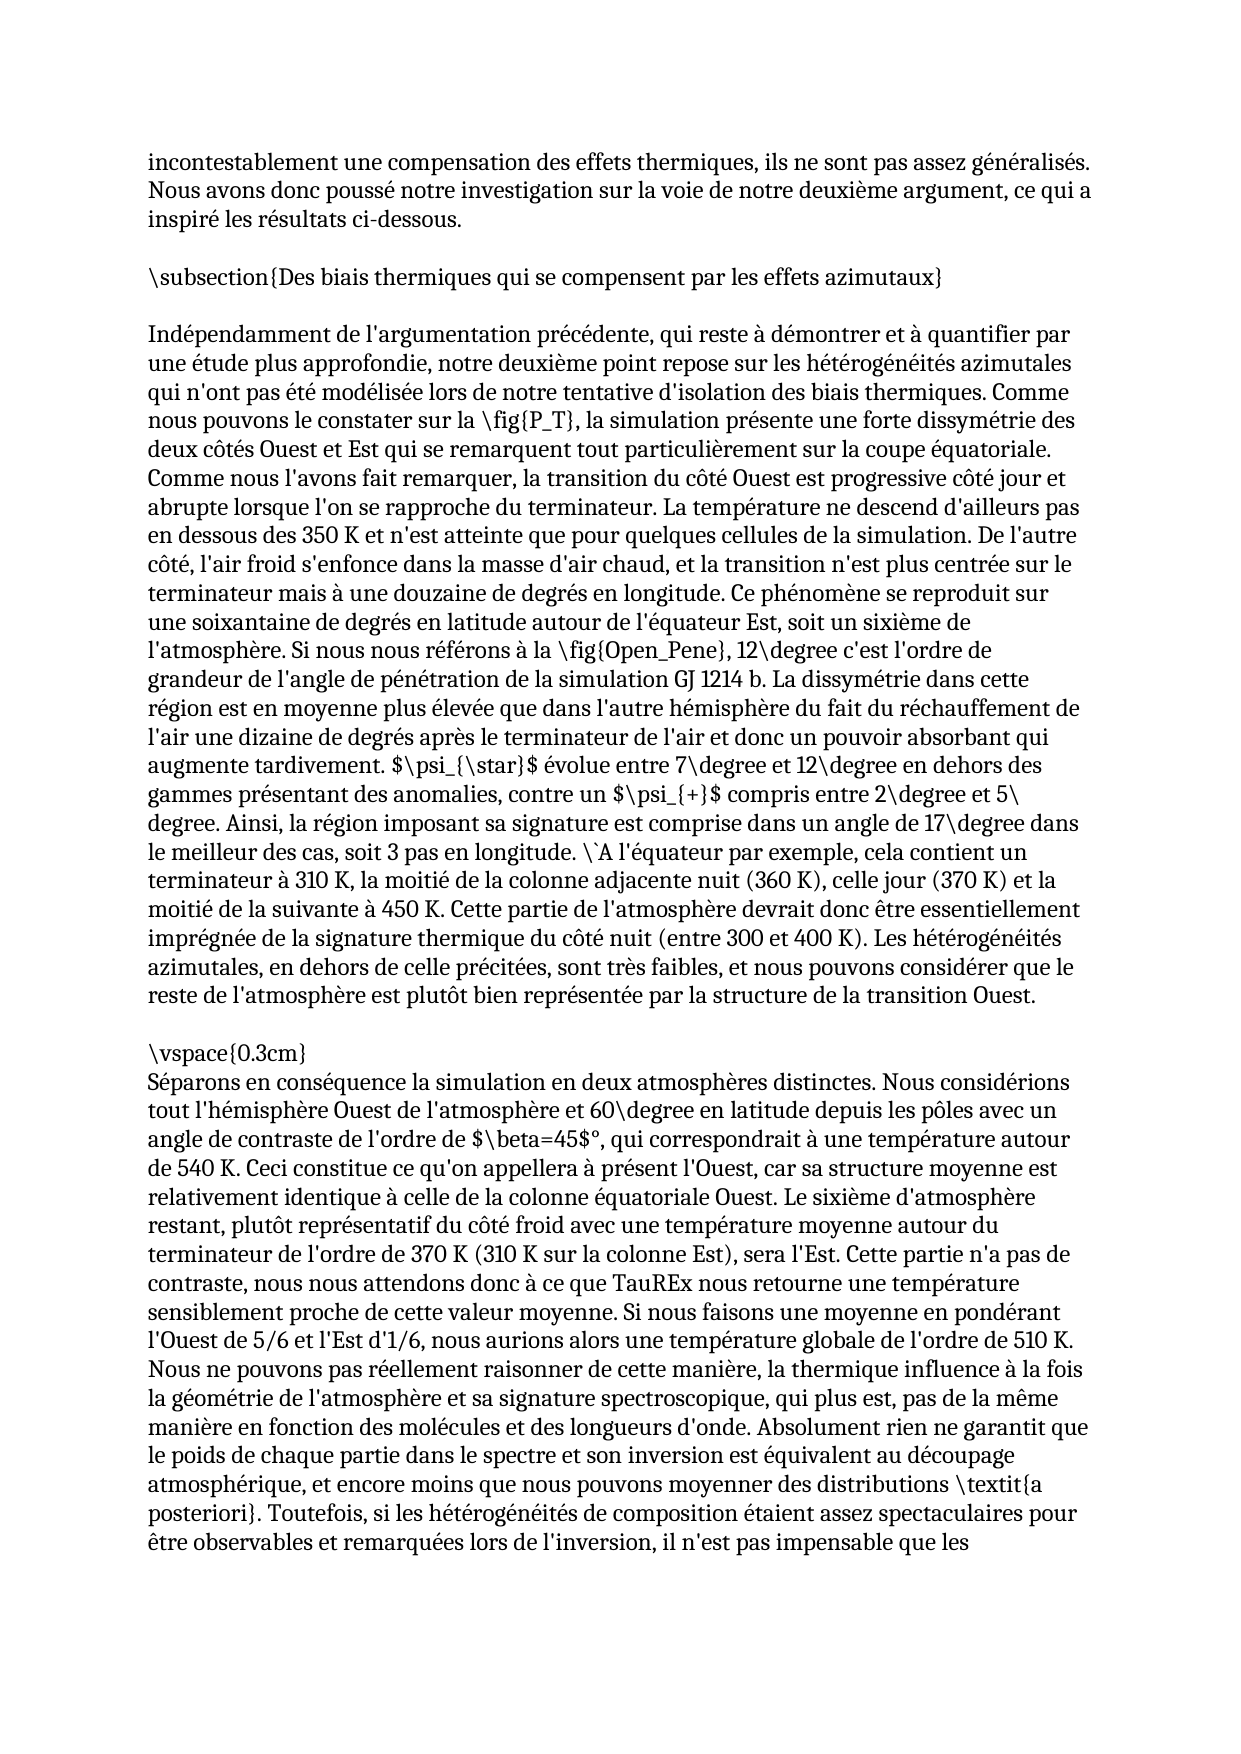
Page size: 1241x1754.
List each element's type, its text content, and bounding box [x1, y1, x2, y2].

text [148, 148, 1093, 234]
text \subsection{Des biais thermiques qui se compensent par les effets azimutaux} [148, 263, 1093, 291]
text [148, 1068, 1093, 1556]
text Indépendamment de l'argumentation précédente, qui reste à démontrer et à quantifier par une étude plus approfondie, notre deuxième point repose sur les hétérogénéités azimutales qui n'ont pas été modélisée lors de notre tentative d'isolation des biais thermiques. Comme nous pouvons le constater sur la \fig{P_T}, la simulation présente une forte dissymétrie des deux côtés Ouest et Est qui se remarquent tout particulièrement sur la coupe équatoriale. Comme nous l'avons fait remarquer, la transition du côté Ouest est progressive côté jour et abrupte lorsque l'on se rapproche du terminateur. La température ne descend d'ailleurs pas en dessous des 350 K et n'est atteinte que pour quelques cellules de la simulation. De l'autre côté, l'air froid s'enfonce dans la masse d'air chaud, et la transition n'est plus centrée sur le terminateur mais à une douzaine de degrés en longitude. Ce phénomène se reproduit sur une soixantaine de degrés en latitude autour de l'équateur Est, soit un sixième de l'atmosphère. Si nous nous référons à la \fig{Open_Pene}, 12\degree c'est l'ordre de grandeur de l'angle de pénétration de la simulation GJ 1214 b. La dissymétrie dans cette région est en moyenne plus élevée que dans l'autre hémisphère du fait du réchauffement de l'air une dizaine de degrés après le terminateur de l'air et donc un pouvoir absorbant qui augmente tardivement. $\psi_{\star}$ évolue entre 7\degree et 12\degree en dehors des gammes présentant des anomalies, contre un $\psi_{+}$ compris entre 2\degree et 5\degree. Ainsi, la région imposant sa signature est comprise dans un angle de 17\degree dans le meilleur des cas, soit 3 pas en longitude. \`A l'équateur par exemple, cela contient un terminateur à 310 K, la moitié de la colonne adjacente nuit (360 K), celle jour (370 K) et la moitié de la suivante à 450 K. Cette partie de l'atmosphère devrait donc être essentiellement imprégnée de la signature thermique du côté nuit (entre 300 et 400 K). Les hétérogénéités azimutales, en dehors de celle précitées, sont très faibles, et nous pouvons considérer que le reste de l'atmosphère est plutôt bien représentée par la structure de la transition Ouest. [148, 320, 1093, 1010]
text \vspace{0.3cm} [148, 1039, 1093, 1068]
